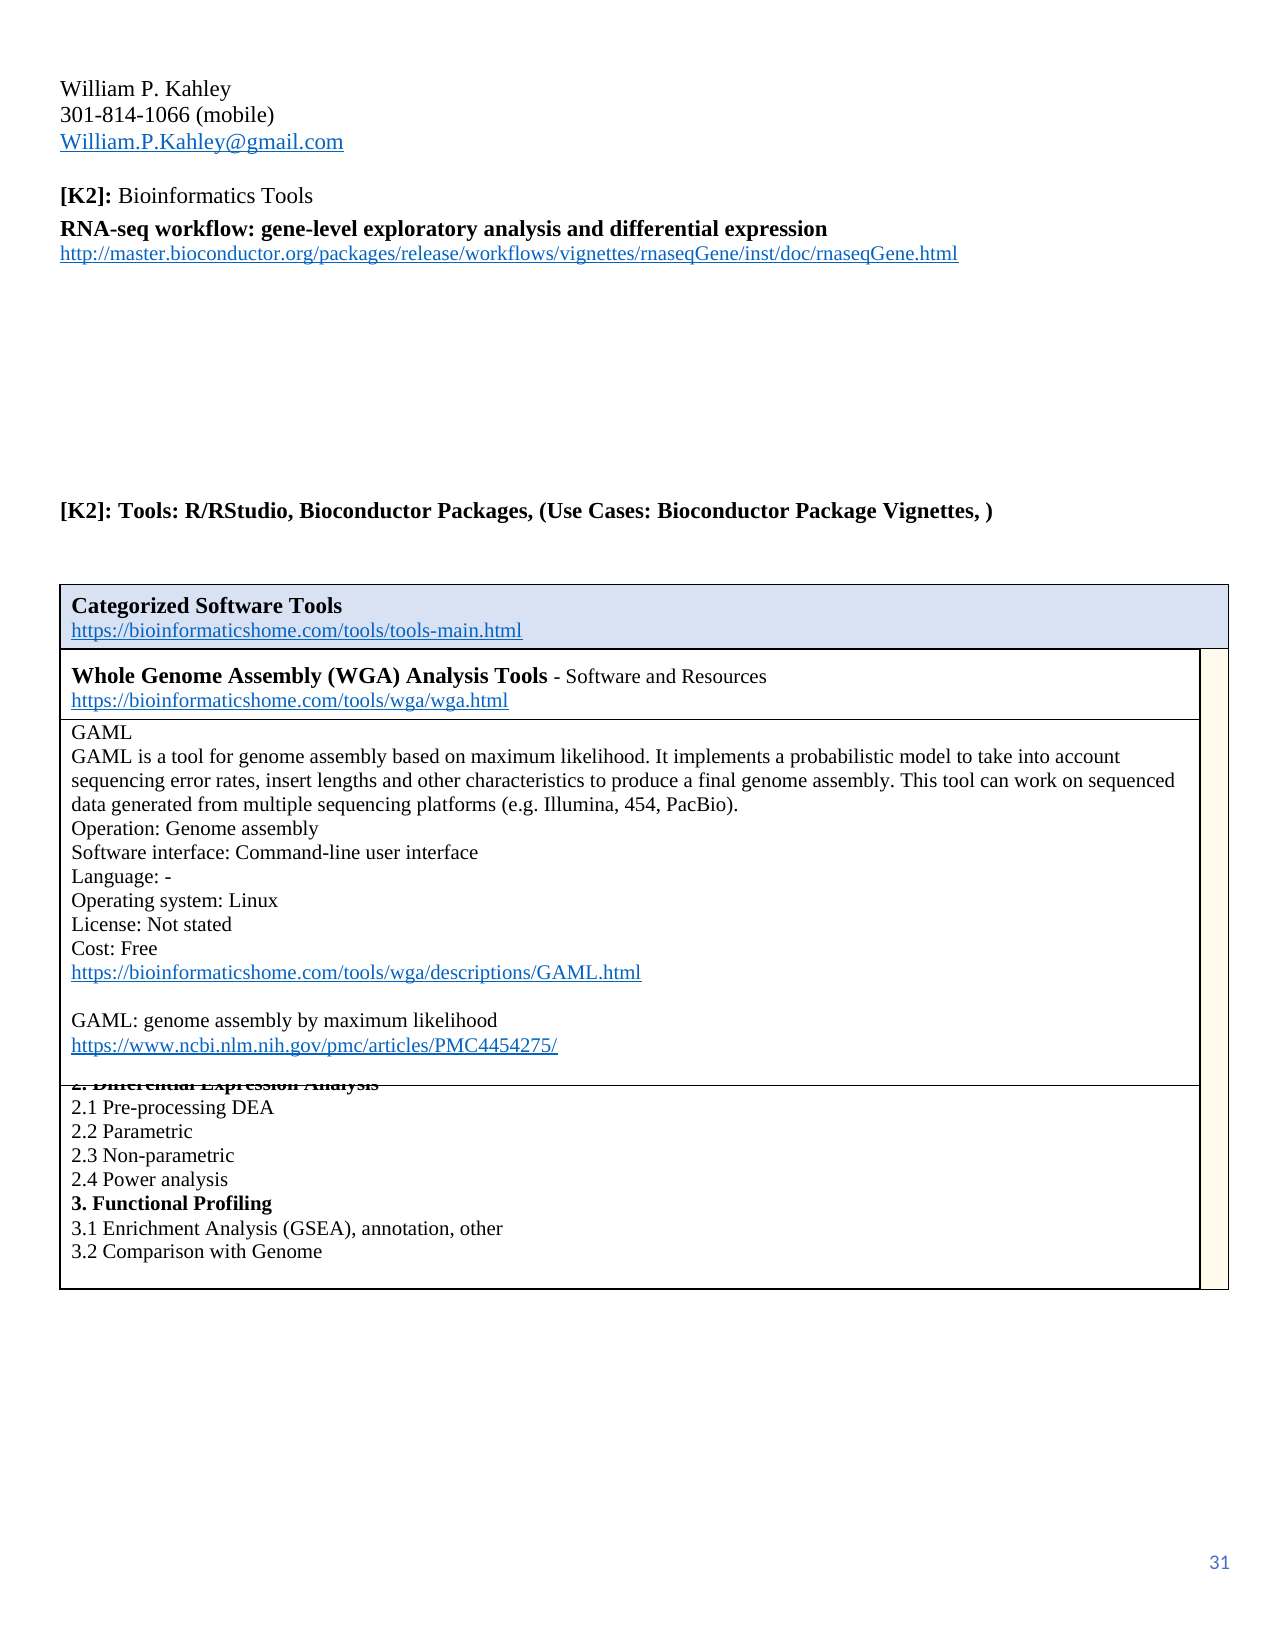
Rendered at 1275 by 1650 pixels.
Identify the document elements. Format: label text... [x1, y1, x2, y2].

text http://master.bioconductor.org/packages/release/workflows/vignettes/rnaseqGene/inst/doc/rnaseqGene.html [60, 241, 1230, 265]
text [K2]: Bioinformatics Tools [60, 182, 1230, 208]
text [K2]: Tools: R/RStudio, Bioconductor Packages, (Use Cases: Bioconductor Package Vignettes, ) [60, 497, 1230, 523]
table_cell [1201, 649, 1228, 1289]
table_header Categorized Software Tools https://bioinformaticshome.com/tools/tools-main.html [61, 585, 1228, 648]
text RNA-seq workflow: gene-level exploratory analysis and differential expression [60, 215, 1230, 241]
